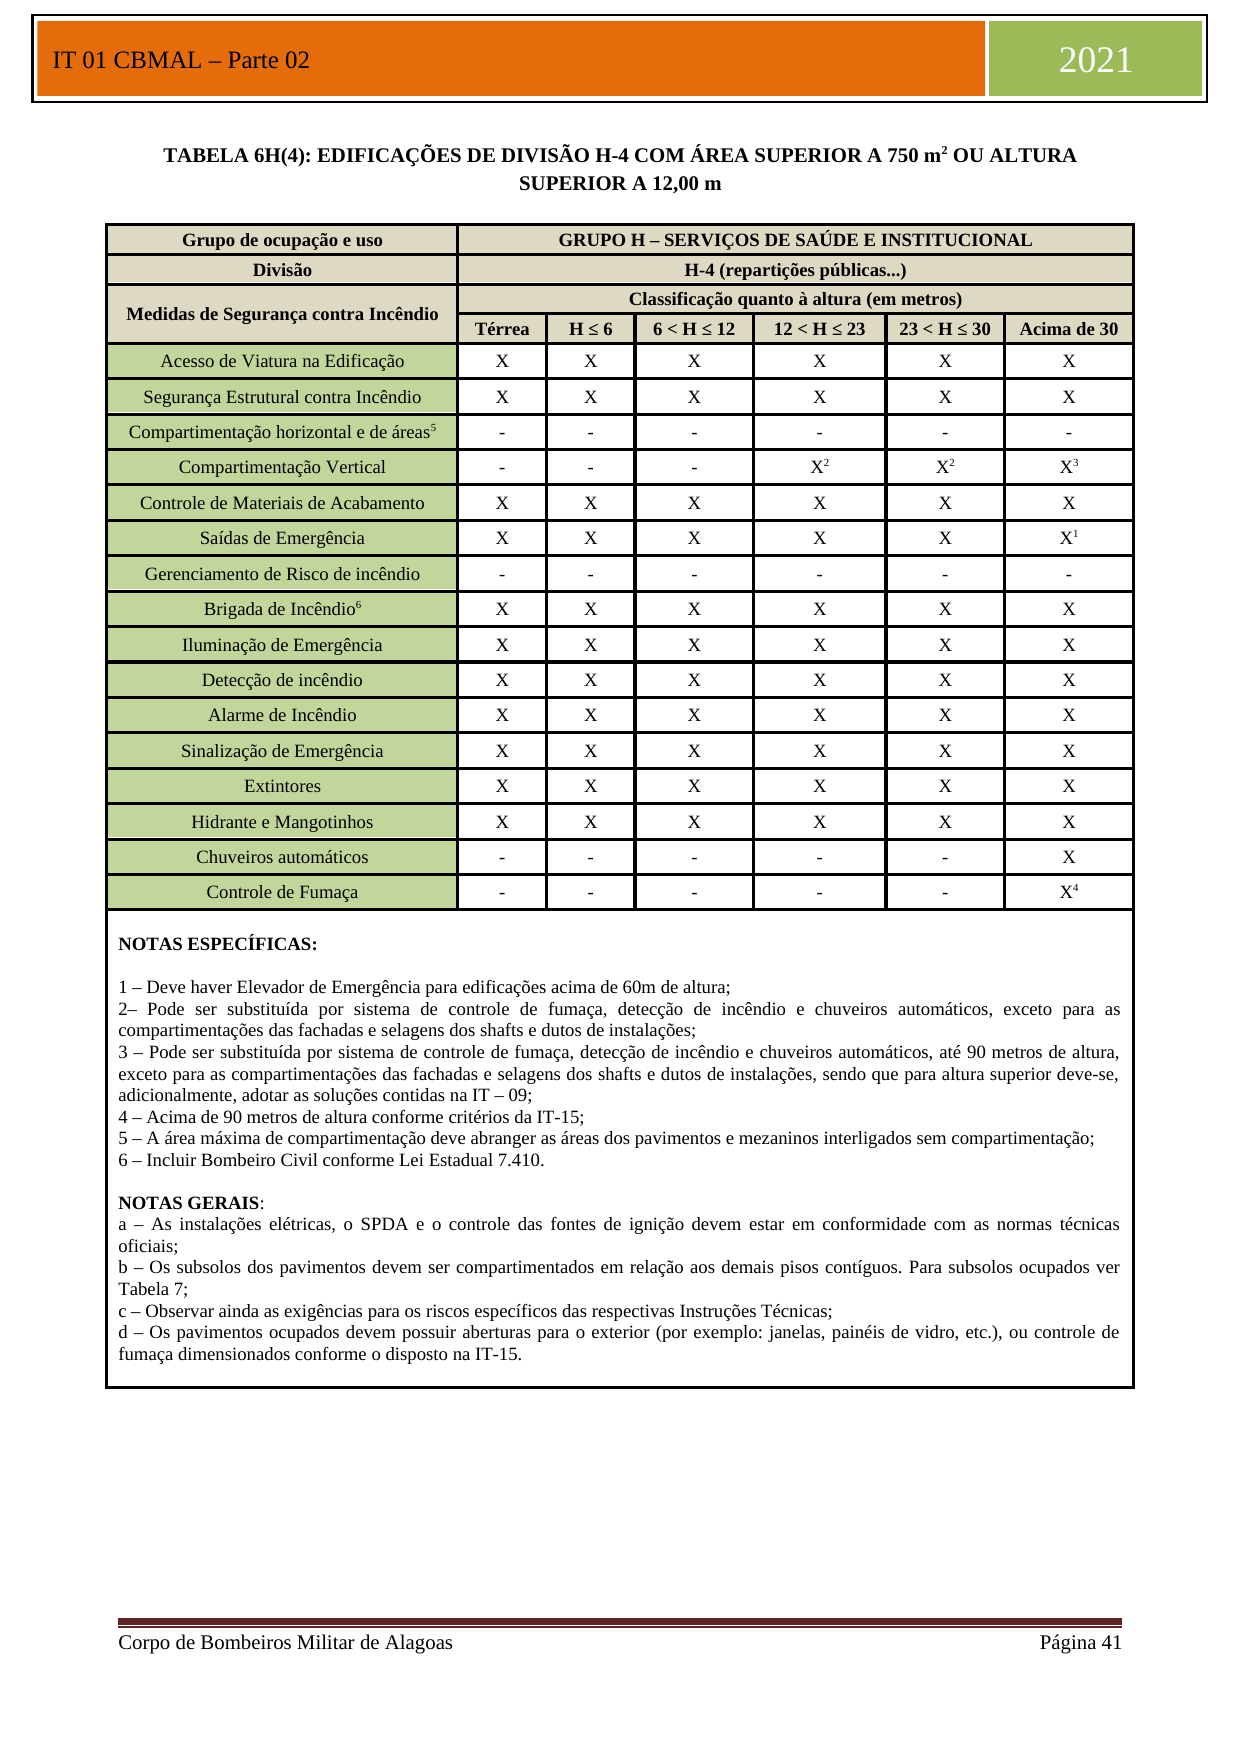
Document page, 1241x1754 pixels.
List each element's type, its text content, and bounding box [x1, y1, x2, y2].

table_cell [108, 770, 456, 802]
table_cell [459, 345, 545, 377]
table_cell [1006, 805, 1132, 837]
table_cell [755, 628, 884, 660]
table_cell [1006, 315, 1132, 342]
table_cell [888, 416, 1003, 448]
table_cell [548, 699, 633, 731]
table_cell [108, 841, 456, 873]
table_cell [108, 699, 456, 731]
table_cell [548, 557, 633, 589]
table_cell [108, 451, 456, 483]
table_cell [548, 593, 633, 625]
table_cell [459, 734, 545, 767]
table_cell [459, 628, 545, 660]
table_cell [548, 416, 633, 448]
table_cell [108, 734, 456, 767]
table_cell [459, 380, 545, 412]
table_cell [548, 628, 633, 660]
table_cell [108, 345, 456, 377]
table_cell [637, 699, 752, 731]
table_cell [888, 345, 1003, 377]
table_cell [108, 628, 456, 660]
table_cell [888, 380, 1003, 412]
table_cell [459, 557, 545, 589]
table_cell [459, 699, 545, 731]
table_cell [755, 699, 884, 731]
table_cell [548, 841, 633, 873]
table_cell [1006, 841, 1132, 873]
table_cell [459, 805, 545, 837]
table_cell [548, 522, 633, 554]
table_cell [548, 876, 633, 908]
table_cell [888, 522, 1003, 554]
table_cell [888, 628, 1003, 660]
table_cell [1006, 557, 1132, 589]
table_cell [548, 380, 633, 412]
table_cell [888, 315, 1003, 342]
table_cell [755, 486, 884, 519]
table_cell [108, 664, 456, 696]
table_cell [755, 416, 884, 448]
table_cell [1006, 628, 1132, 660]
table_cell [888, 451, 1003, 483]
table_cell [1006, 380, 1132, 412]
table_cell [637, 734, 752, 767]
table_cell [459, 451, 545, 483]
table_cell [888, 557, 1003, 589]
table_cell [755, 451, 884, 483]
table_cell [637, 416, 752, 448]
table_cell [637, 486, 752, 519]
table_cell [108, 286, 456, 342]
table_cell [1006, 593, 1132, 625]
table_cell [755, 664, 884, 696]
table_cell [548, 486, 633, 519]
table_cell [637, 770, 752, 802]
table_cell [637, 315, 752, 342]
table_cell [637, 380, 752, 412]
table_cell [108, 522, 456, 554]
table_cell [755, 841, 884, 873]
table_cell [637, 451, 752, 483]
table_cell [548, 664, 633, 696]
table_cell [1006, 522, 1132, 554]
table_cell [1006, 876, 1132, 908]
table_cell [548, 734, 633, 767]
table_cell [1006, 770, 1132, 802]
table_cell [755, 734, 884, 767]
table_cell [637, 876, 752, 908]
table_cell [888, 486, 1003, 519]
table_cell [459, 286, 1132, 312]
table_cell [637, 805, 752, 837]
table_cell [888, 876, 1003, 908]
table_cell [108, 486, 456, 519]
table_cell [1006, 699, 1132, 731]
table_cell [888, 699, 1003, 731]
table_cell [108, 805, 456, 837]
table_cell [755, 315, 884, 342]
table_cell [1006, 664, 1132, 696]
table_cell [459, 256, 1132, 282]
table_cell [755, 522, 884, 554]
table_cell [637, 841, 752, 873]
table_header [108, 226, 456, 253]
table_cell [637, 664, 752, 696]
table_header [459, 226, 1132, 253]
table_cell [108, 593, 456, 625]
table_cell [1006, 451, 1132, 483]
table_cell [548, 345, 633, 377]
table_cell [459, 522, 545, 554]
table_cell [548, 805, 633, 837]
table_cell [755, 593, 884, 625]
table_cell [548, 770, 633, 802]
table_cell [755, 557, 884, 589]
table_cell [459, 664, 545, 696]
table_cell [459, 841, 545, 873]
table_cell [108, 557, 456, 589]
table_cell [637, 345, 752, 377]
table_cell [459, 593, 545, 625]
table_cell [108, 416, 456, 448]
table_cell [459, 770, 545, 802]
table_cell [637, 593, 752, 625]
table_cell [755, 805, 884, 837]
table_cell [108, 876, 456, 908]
text TABELA 6H(4): EDIFICAÇÕES DE DIVISÃO H-4 COM ÁREA SUPERIOR A 750 m2 OU ALTURA SUPERIOR A 12,00 m [118, 143, 1122, 195]
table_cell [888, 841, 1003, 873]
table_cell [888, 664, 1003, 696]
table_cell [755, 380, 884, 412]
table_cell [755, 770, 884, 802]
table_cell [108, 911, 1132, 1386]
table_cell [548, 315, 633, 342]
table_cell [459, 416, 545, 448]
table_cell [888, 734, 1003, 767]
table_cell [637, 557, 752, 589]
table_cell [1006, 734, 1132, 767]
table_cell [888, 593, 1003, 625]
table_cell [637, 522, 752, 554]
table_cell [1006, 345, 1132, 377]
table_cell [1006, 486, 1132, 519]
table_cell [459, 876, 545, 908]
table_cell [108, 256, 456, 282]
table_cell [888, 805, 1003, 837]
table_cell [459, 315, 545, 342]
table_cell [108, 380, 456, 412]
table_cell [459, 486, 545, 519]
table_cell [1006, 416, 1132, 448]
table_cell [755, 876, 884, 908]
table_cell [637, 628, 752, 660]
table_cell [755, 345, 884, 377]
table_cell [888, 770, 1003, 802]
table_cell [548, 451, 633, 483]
